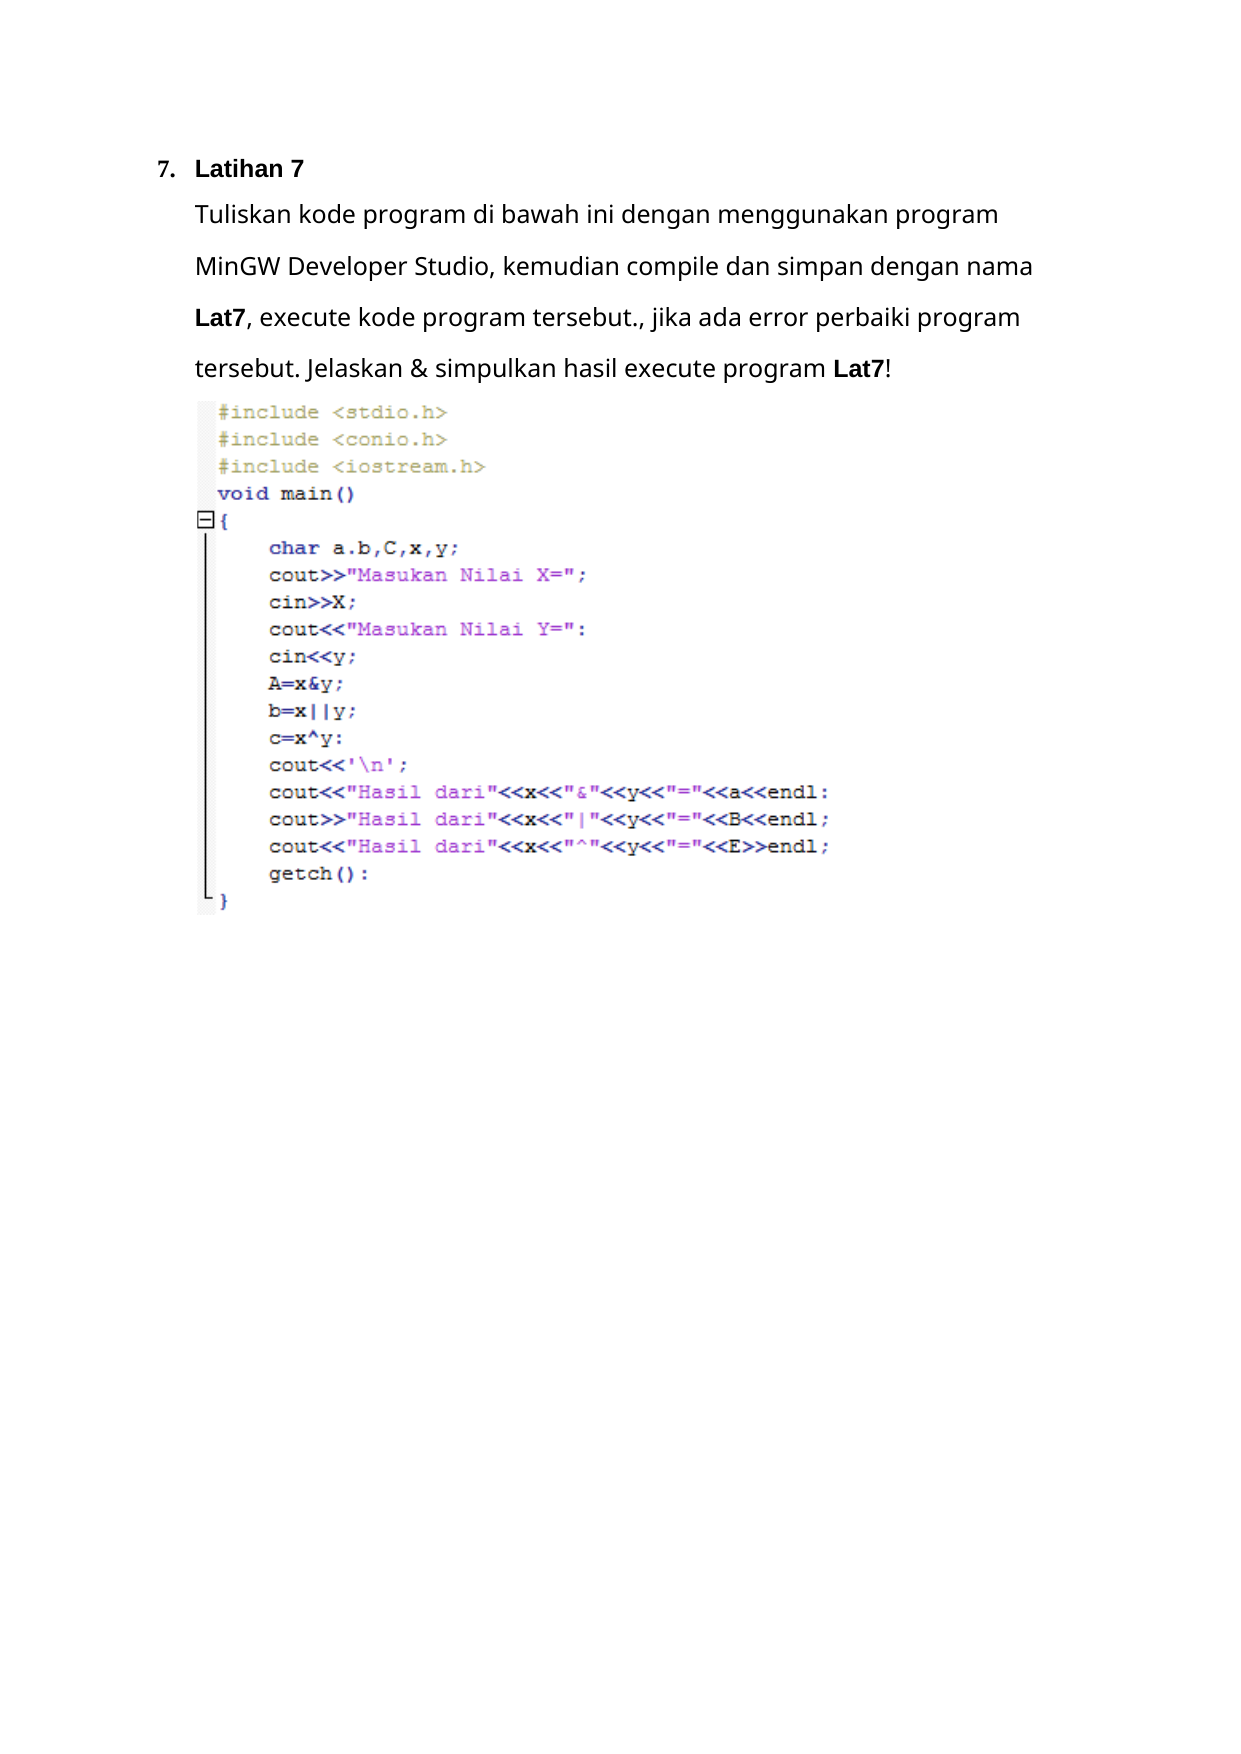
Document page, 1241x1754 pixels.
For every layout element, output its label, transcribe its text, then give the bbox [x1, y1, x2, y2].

text Tuliskan kode program di bawah ini dengan menggunakan program MinGW Developer Studio, kemudian compile dan simpan dengan nama Lat7, execute kode program tersebut., jika ada error perbaiki program tersebut. Jelaskan & simpulkan hasil execute program Lat7! [194, 197, 1059, 384]
picture [197, 401, 828, 915]
subtitle Latihan 7 [157, 154, 1240, 183]
